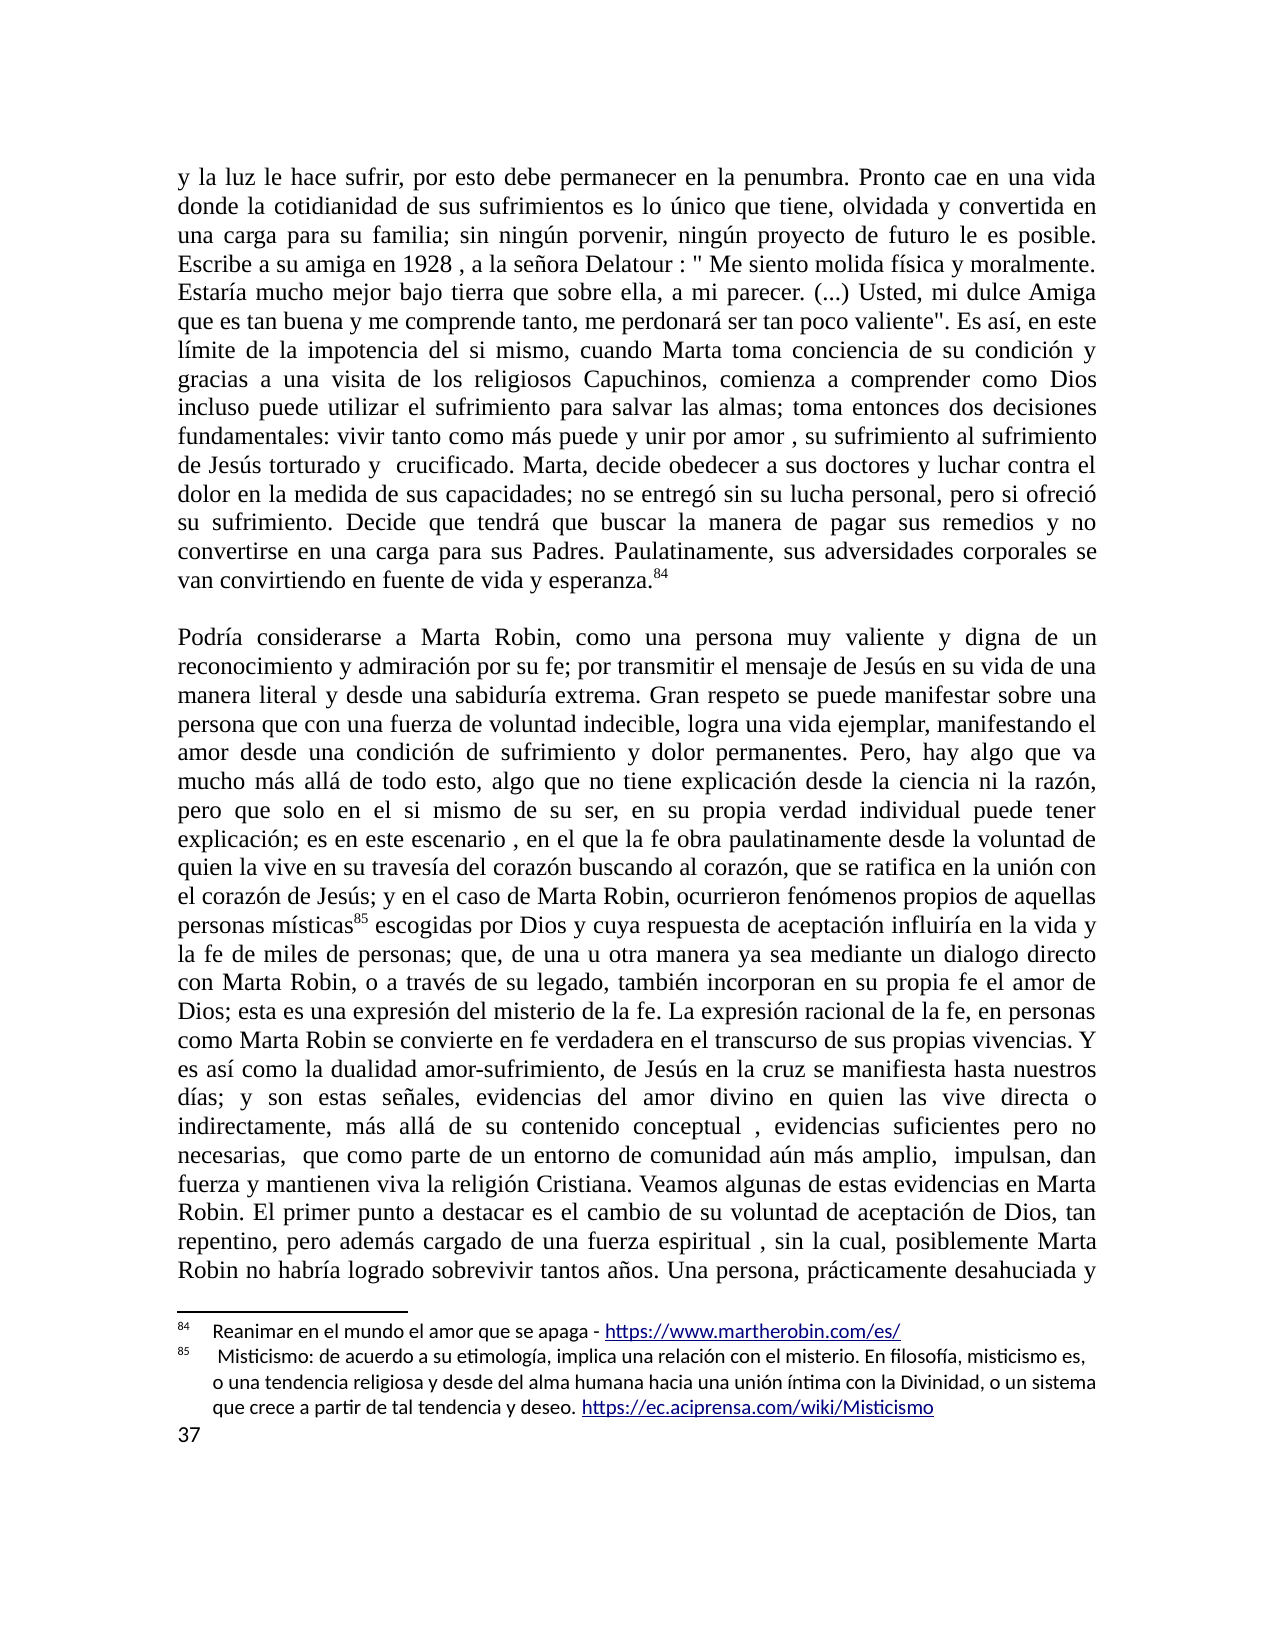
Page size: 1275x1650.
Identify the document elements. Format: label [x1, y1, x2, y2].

text [177, 622, 1098, 1284]
text [177, 162, 1098, 594]
